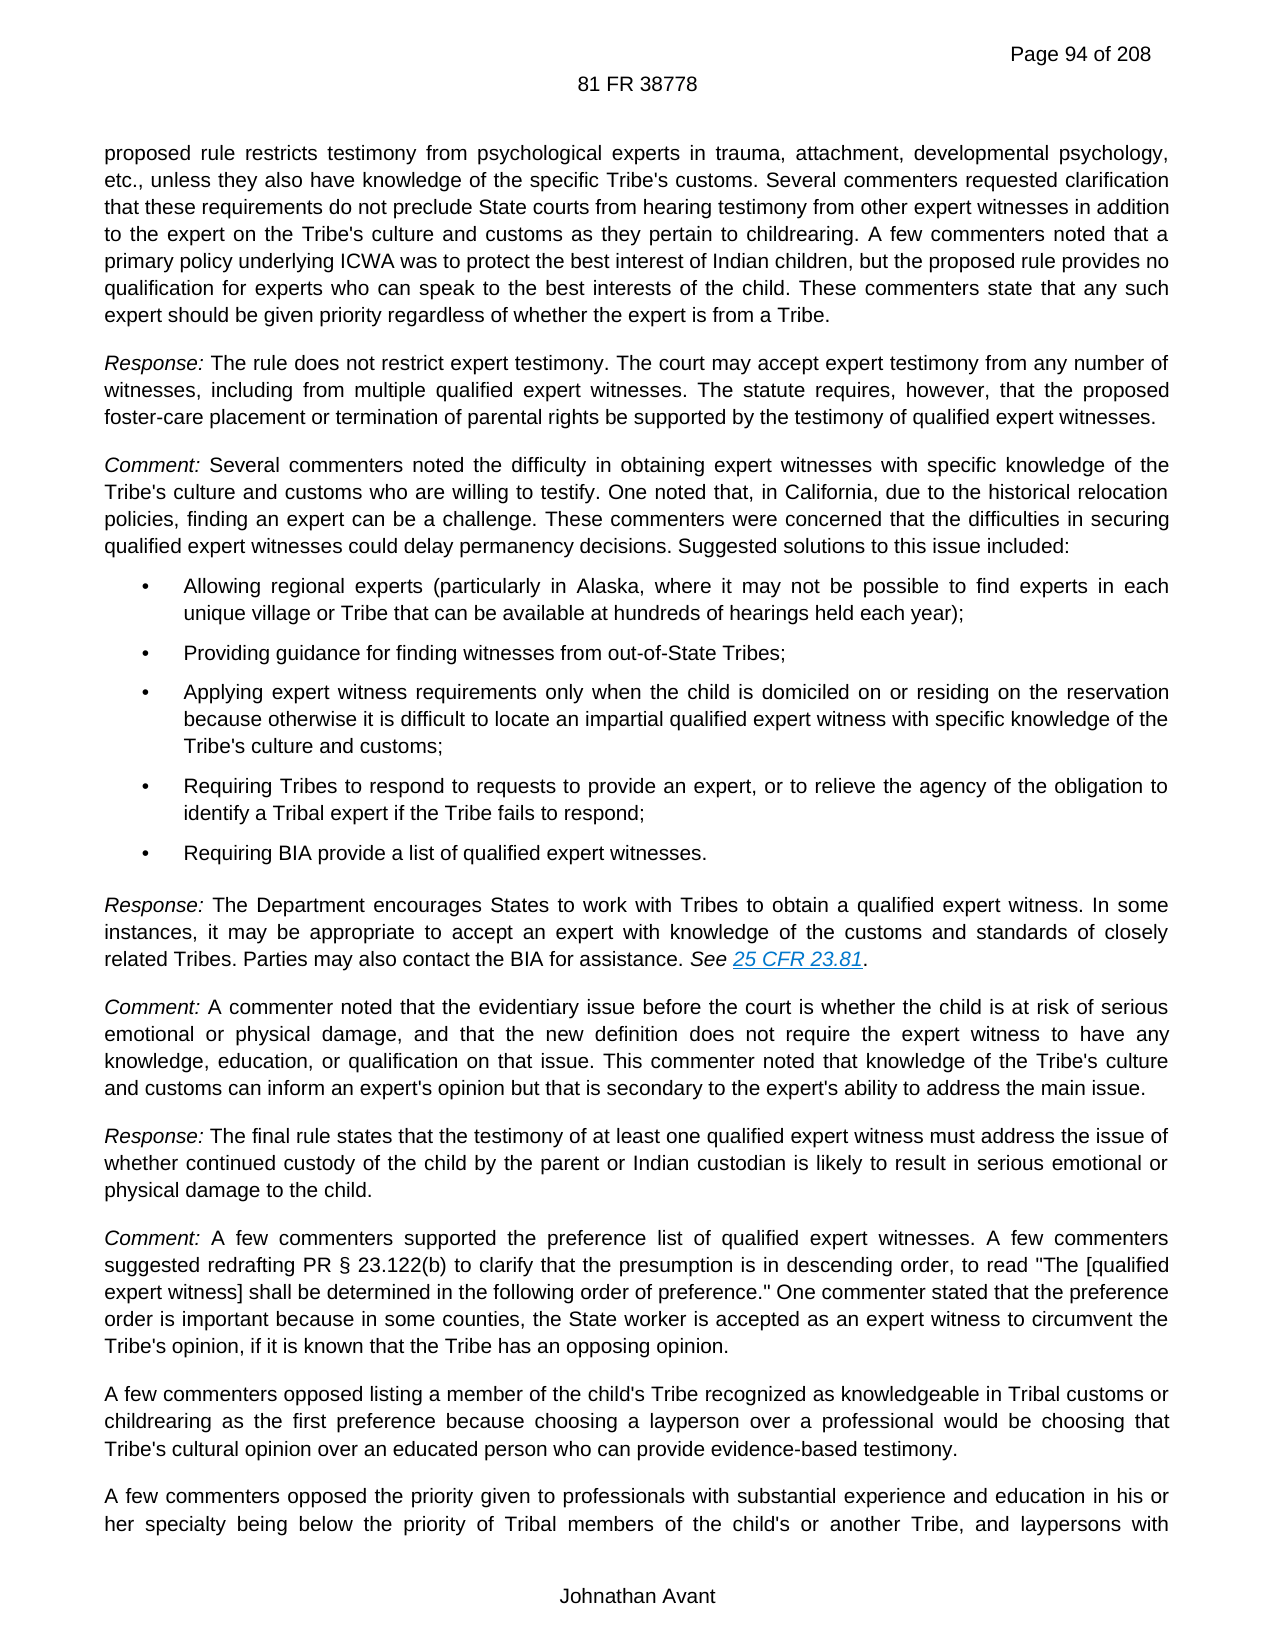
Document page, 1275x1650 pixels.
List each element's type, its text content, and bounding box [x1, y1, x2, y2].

text Comment: Several commenters noted the difficulty in obtaining expert witnesses with specific knowledge of the Tribe's culture and customs who are willing to testify. One noted that, in California, due to the historical relocation policies, finding an expert can be a challenge. These commenters were concerned that the difficulties in securing qualified expert witnesses could delay permanency decisions. Suggested solutions to this issue included: [104, 450, 1171, 558]
list Requiring Tribes to respond to requests to provide an expert, or to relieve the agency of the obligation to identify a Tribal expert if the Tribe fails to respond; [142, 771, 1171, 825]
text A few commenters opposed listing a member of the child's Tribe recognized as knowledgeable in Tribal customs or childrearing as the first preference because choosing a layperson over a professional would be choosing that Tribe's cultural opinion over an educated person who can provide evidence-based testimony. [104, 1379, 1171, 1460]
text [104, 137, 1171, 327]
text Response: The final rule states that the testimony of at least one qualified expert witness must address the issue of whether continued custody of the child by the parent or Indian custodian is likely to result in serious emotional or physical damage to the child. [104, 1121, 1171, 1202]
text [104, 1481, 1171, 1535]
list Providing guidance for finding witnesses from out-of-State Tribes; [142, 637, 1171, 664]
text Comment: A few commenters supported the preference list of qualified expert witnesses. A few commenters suggested redrafting PR § 23.122(b) to clarify that the presumption is in descending order, to read "The [qualified expert witness] shall be determined in the following order of preference." One commenter stated that the preference order is important because in some counties, the State worker is accepted as an expert witness to circumvent the Tribe's opinion, if it is known that the Tribe has an opposing opinion. [104, 1223, 1171, 1358]
text Comment: A commenter noted that the evidentiary issue before the court is whether the child is at risk of serious emotional or physical damage, and that the new definition does not require the expert witness to have any knowledge, education, or qualification on that issue. This commenter noted that knowledge of the Tribe's culture and customs can inform an expert's opinion but that is secondary to the expert's ability to address the main issue. [104, 992, 1171, 1100]
list Applying expert witness requirements only when the child is domiciled on or residing on the reservation because otherwise it is difficult to locate an impartial qualified expert witness with specific knowledge of the Tribe's culture and customs; [142, 677, 1171, 758]
text Response: The Department encourages States to work with Tribes to obtain a qualified expert witness. In some instances, it may be appropriate to accept an expert with knowledge of the customs and standards of closely related Tribes. Parties may also contact the BIA for assistance. See 25 CFR 23.81. [104, 889, 1171, 971]
list Requiring BIA provide a list of qualified expert witnesses. [142, 837, 1171, 864]
text Response: The rule does not restrict expert testimony. The court may accept expert testimony from any number of witnesses, including from multiple qualified expert witnesses. The statute requires, however, that the proposed foster-care placement or termination of parental rights be supported by the testimony of qualified expert witnesses. [104, 348, 1171, 429]
list Allowing regional experts (particularly in Alaska, where it may not be possible to find experts in each unique village or Tribe that can be available at hundreds of hearings held each year); [142, 571, 1171, 625]
